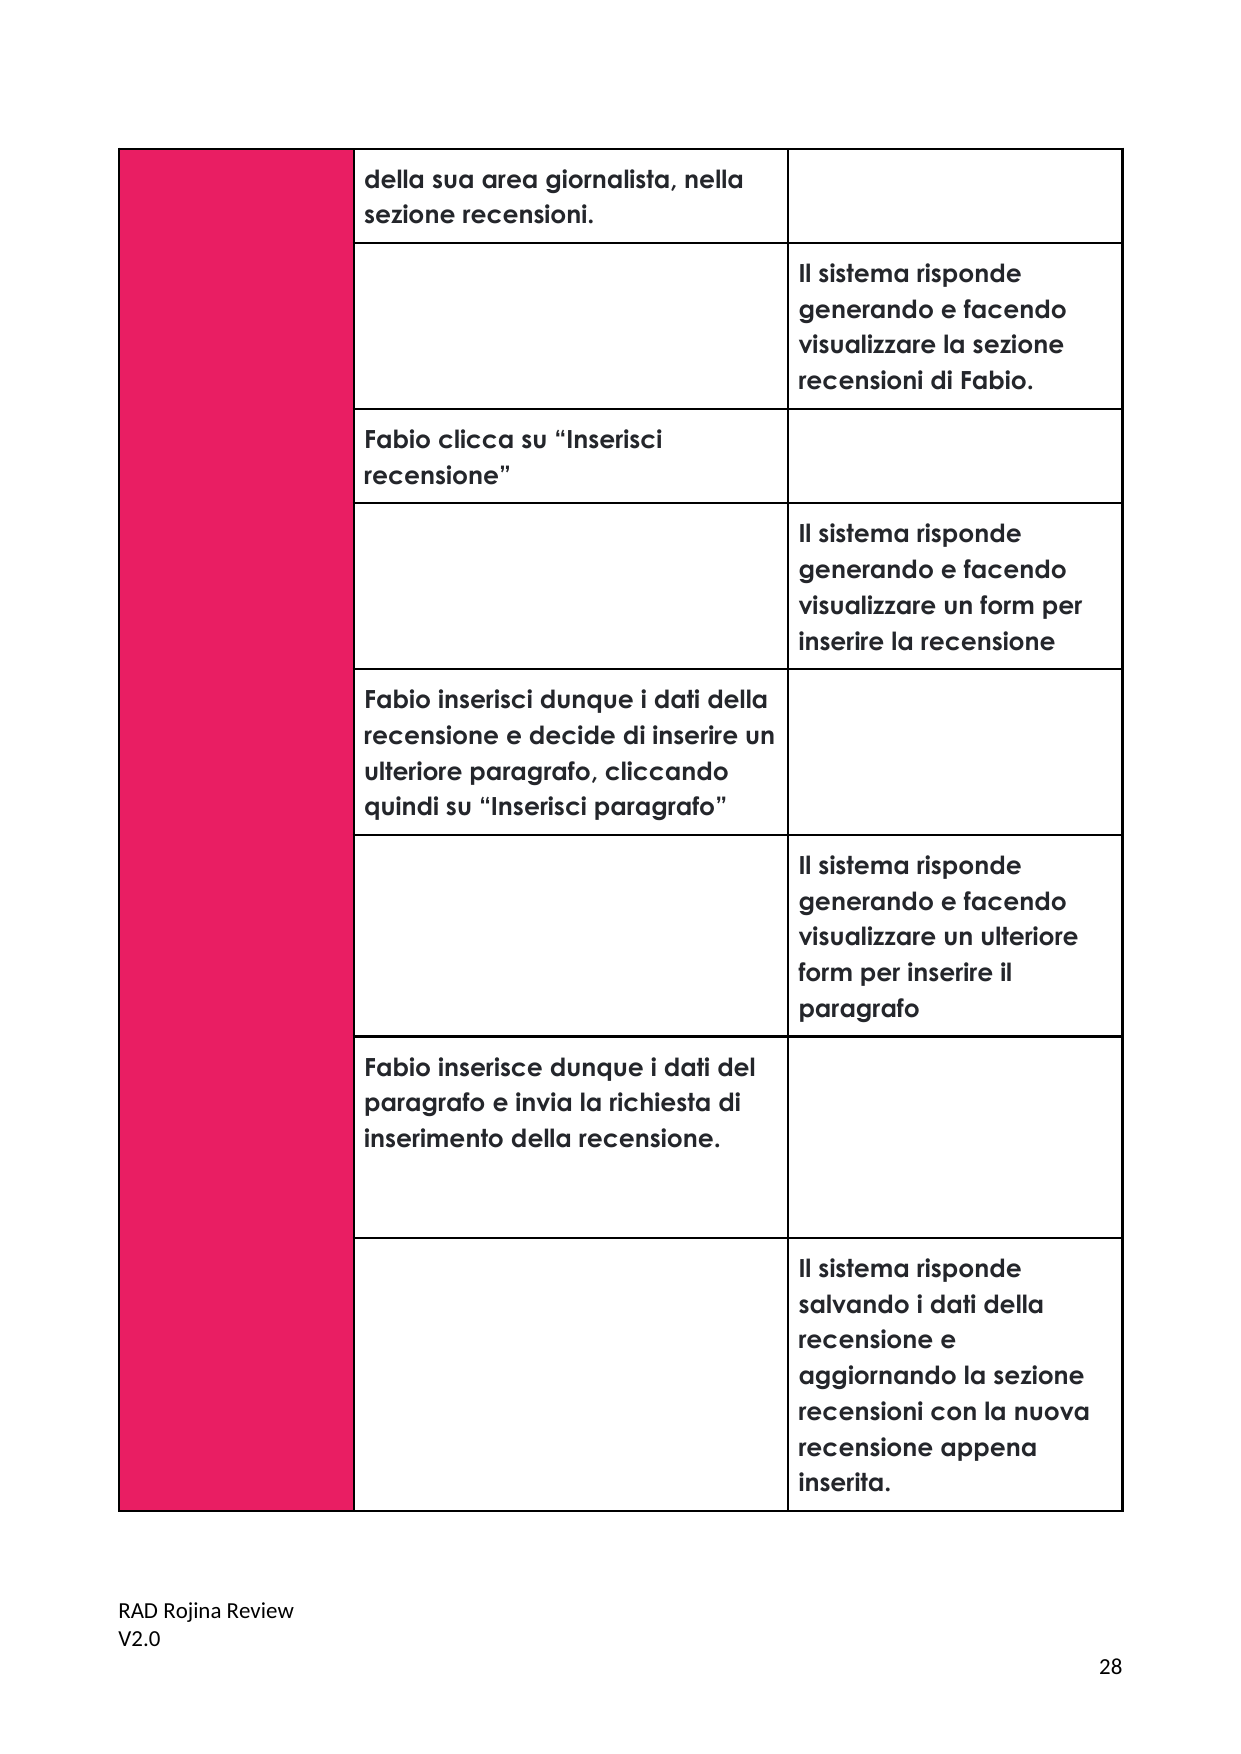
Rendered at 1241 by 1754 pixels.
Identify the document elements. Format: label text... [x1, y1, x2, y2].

table_cell Il sistema risponde salvando i dati della recensione e aggiornando la sezione recensioni con la nuova recensione appena inserita. [789, 1239, 1121, 1510]
table_cell Fabio clicca su “Inserisci recensione” [355, 410, 787, 502]
table_cell [789, 410, 1121, 502]
table_cell [789, 670, 1121, 834]
table_cell [789, 1038, 1121, 1237]
table_cell Il sistema risponde generando e facendo visualizzare un ulteriore form per inserire il paragrafo [789, 836, 1121, 1035]
table_cell [355, 504, 787, 668]
table_cell Fabio inserisci dunque i dati della recensione e decide di inserire un ulteriore paragrafo, cliccando quindi su “Inserisci paragrafo” [355, 670, 787, 834]
table_cell Il sistema risponde generando e facendo visualizzare un form per inserire la recensione [789, 504, 1121, 668]
table_cell [355, 836, 787, 1035]
table_cell Il sistema risponde generando e facendo visualizzare la sezione recensioni di Fabio. [789, 244, 1121, 408]
table_cell [355, 244, 787, 408]
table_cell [355, 150, 787, 242]
table_cell Fabio inserisce dunque i dati del paragrafo e invia la richiesta di inserimento della recensione. [355, 1038, 787, 1237]
table_cell [355, 1239, 787, 1510]
table_cell [789, 150, 1121, 242]
